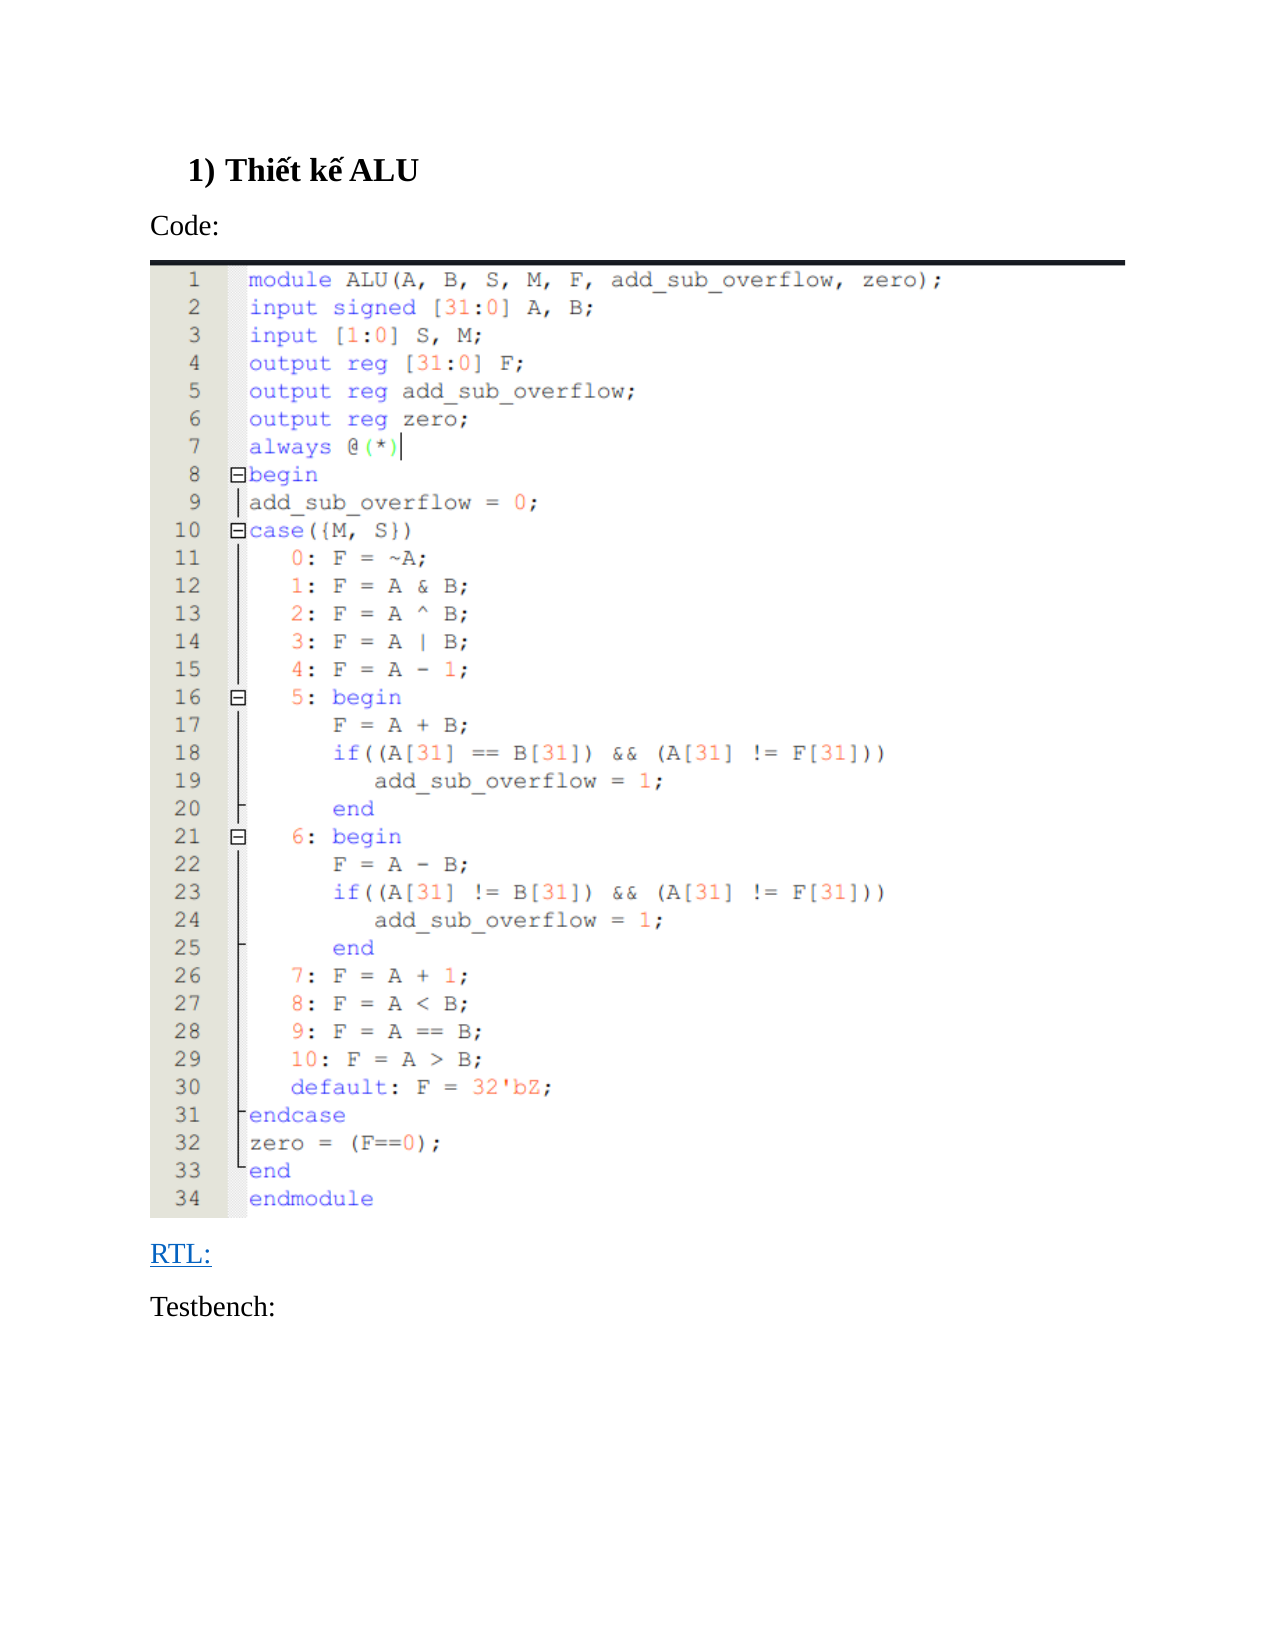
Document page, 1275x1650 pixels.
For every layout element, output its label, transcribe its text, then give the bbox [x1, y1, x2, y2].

picture [150, 260, 1125, 1218]
text RTL: [150, 1237, 1125, 1270]
text Testbench: [150, 1289, 1125, 1323]
text Code: [150, 208, 1125, 242]
list Thiết kế ALU [187, 150, 1125, 188]
